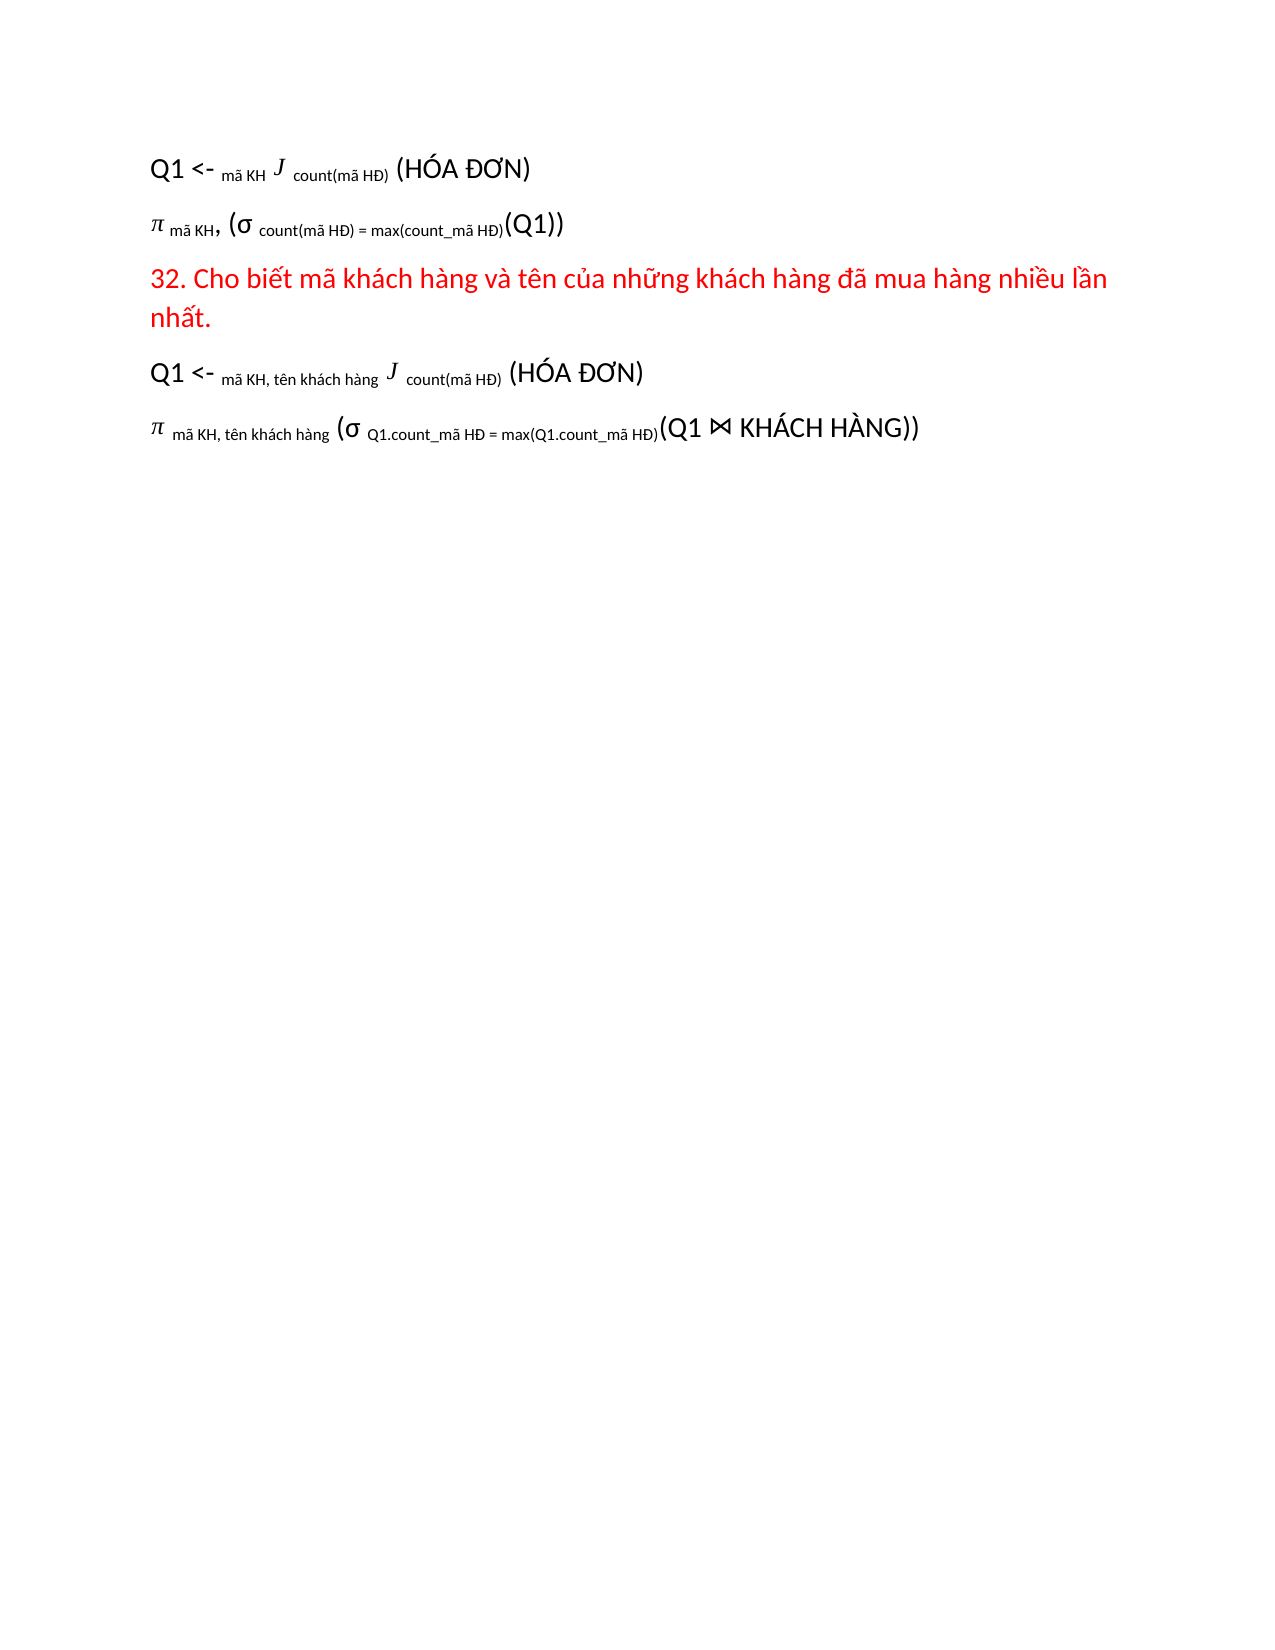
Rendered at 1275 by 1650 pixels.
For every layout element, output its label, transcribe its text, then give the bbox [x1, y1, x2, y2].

text Q1 <- mã KH count(mã HĐ) (HÓA ĐƠN) [150, 150, 1125, 186]
text mã KH, tên khách hàng (σ Q1.count_mã HĐ = max(Q1.count_mã HĐ)(Q1 KHÁCH HÀNG)) [150, 409, 1125, 444]
text mã KH, (σ count(mã HĐ) = max(count_mã HĐ)(Q1)) [150, 205, 1125, 241]
text Q1 <- mã KH, tên khách hàng count(mã HĐ) (HÓA ĐƠN) [150, 354, 1125, 389]
text 32. Cho biết mã khách hàng và tên của những khách hàng đã mua hàng nhiều lần nhất. [150, 260, 1125, 334]
